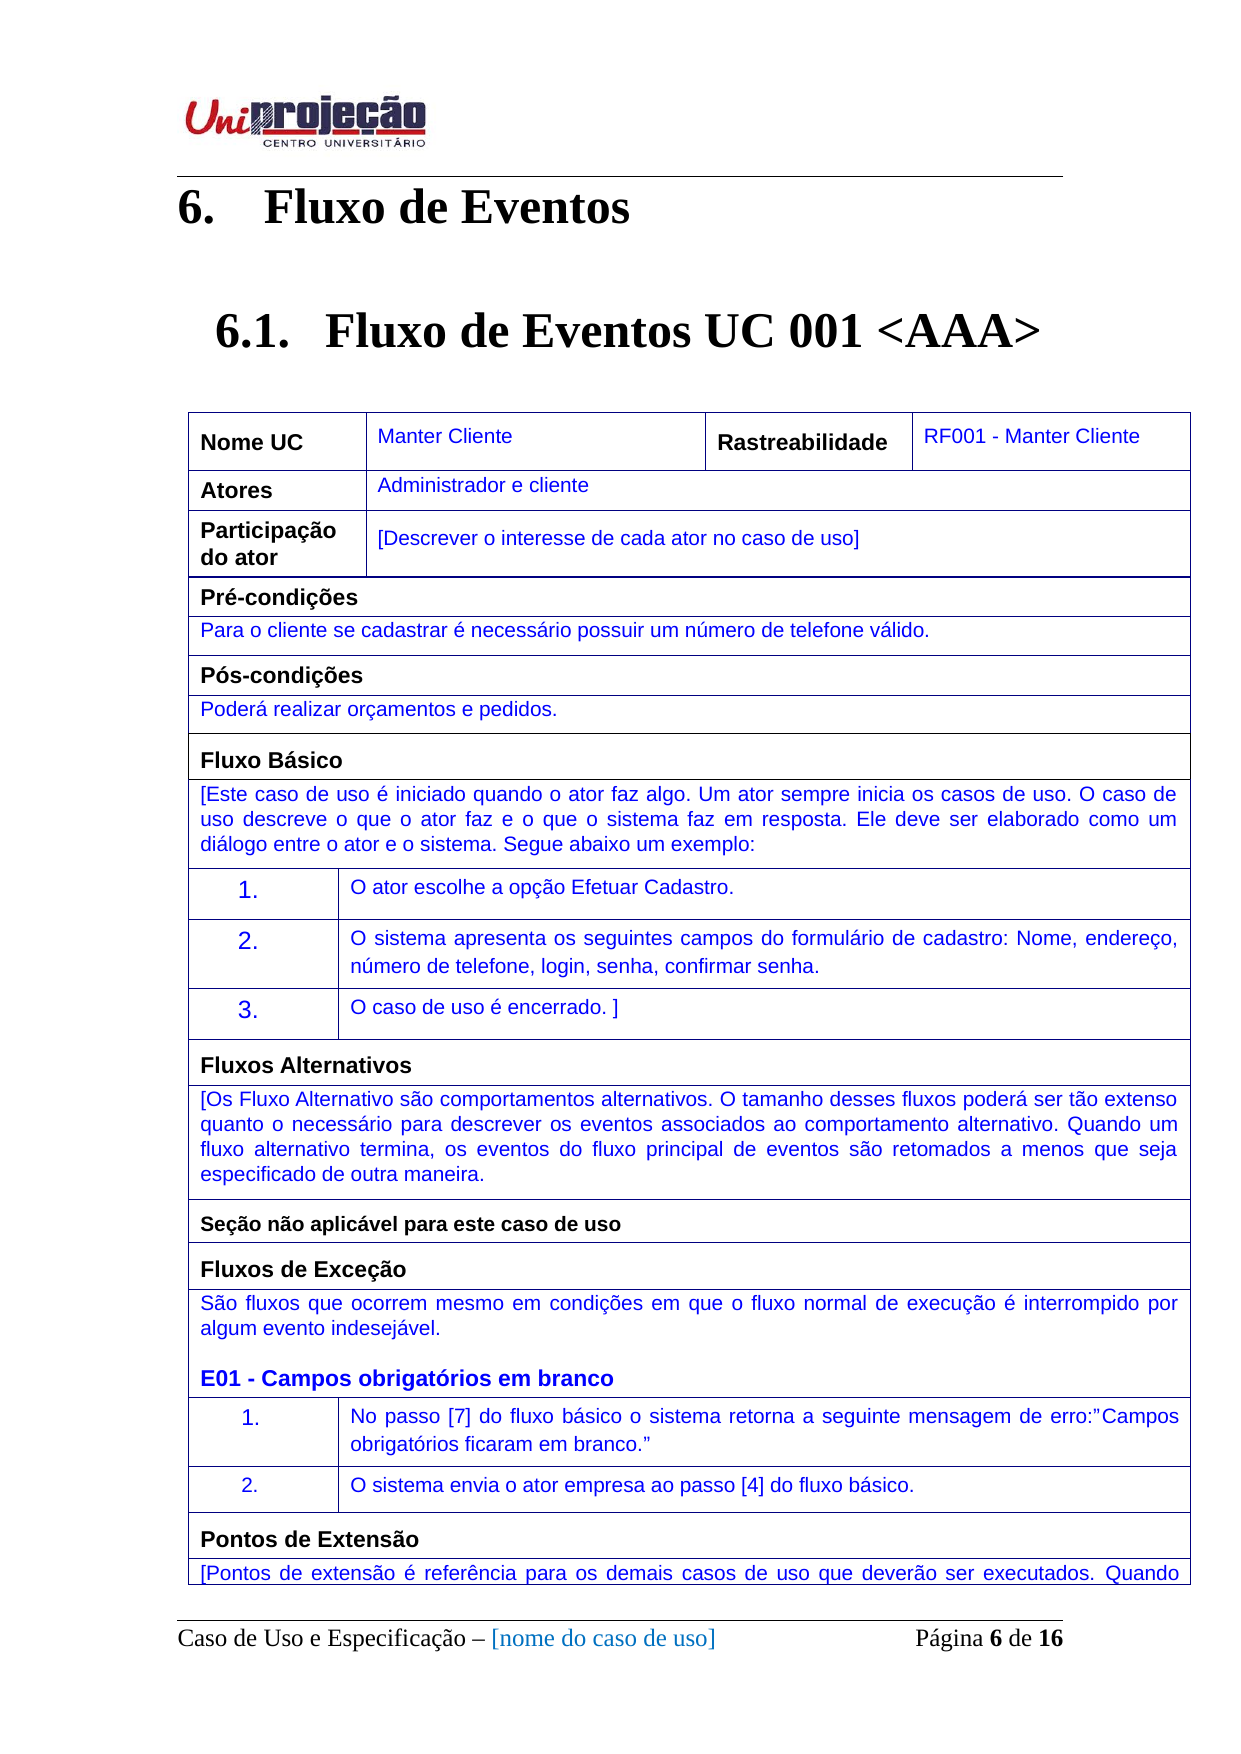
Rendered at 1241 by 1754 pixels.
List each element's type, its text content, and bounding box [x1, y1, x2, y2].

table_cell Para o cliente se cadastrar é necessário possuir um número de telefone válido. [189, 617, 1190, 655]
table_cell Pré-condições [189, 578, 1190, 616]
table_header Nome UC [189, 413, 366, 470]
table_cell [189, 989, 338, 1039]
table_cell Atores [189, 471, 366, 510]
table_cell Participação do ator [189, 511, 366, 576]
table_cell E01 - Campos obrigatórios em branco [189, 1352, 1190, 1397]
table_cell Seção não aplicável para este caso de uso [189, 1200, 1190, 1242]
table_header Manter Cliente [367, 413, 705, 470]
table_header RF001 - Manter Cliente [913, 413, 1190, 470]
table_cell Fluxos Alternativos [189, 1040, 1190, 1085]
table_cell São fluxos que ocorrem mesmo em condições em que o fluxo normal de execução é interrompido por algum evento indesejável. [189, 1290, 1190, 1352]
table_cell Fluxos de Exceção [189, 1243, 1190, 1288]
table_cell Administrador e cliente [367, 471, 1190, 510]
subtitle Fluxo de Eventos UC 001 <AAA> [215, 301, 1063, 358]
table_cell Pontos de Extensão [189, 1513, 1190, 1558]
table_cell [Descrever o interesse de cada ator no caso de uso] [367, 511, 1190, 576]
table_cell O ator escolhe a opção Efetuar Cadastro. [339, 869, 1190, 919]
table_cell O sistema envia o ator empresa ao passo [4] do fluxo básico. [339, 1467, 1190, 1512]
picture [177, 73, 448, 175]
table_cell [189, 920, 338, 988]
table_cell No passo [7] do fluxo básico o sistema retorna a seguinte mensagem de erro:”Campos obrigatórios ficaram em branco.” [339, 1398, 1190, 1466]
table_header Rastreabilidade [706, 413, 912, 470]
table_cell O sistema apresenta os seguintes campos do formulário de cadastro: Nome, endereço, número de telefone, login, senha, confirmar senha. [339, 920, 1190, 988]
table_cell O caso de uso é encerrado. ] [339, 989, 1190, 1039]
table_cell [Os Fluxo Alternativo são comportamentos alternativos. O tamanho desses fluxos poderá ser tão extenso quanto o necessário para descrever os eventos associados ao comportamento alternativo. Quando um fluxo alternativo termina, os eventos do fluxo principal de eventos são retomados a menos que seja especificado de outra maneira. [189, 1086, 1190, 1198]
table_cell Fluxo Básico [189, 734, 1190, 779]
table_cell [189, 869, 338, 919]
table_cell Pós-condições [189, 656, 1190, 695]
table_cell Poderá realizar orçamentos e pedidos. [189, 696, 1190, 733]
table_cell [189, 1398, 338, 1466]
subtitle Fluxo de Eventos [177, 177, 1063, 235]
table_cell [Este caso de uso é iniciado quando o ator faz algo. Um ator sempre inicia os casos de uso. O caso de uso descreve o que o ator faz e o que o sistema faz em resposta. Ele deve ser elaborado como um diálogo entre o ator e o sistema. Segue abaixo um exemplo: [189, 780, 1190, 868]
table_cell [189, 1467, 338, 1512]
